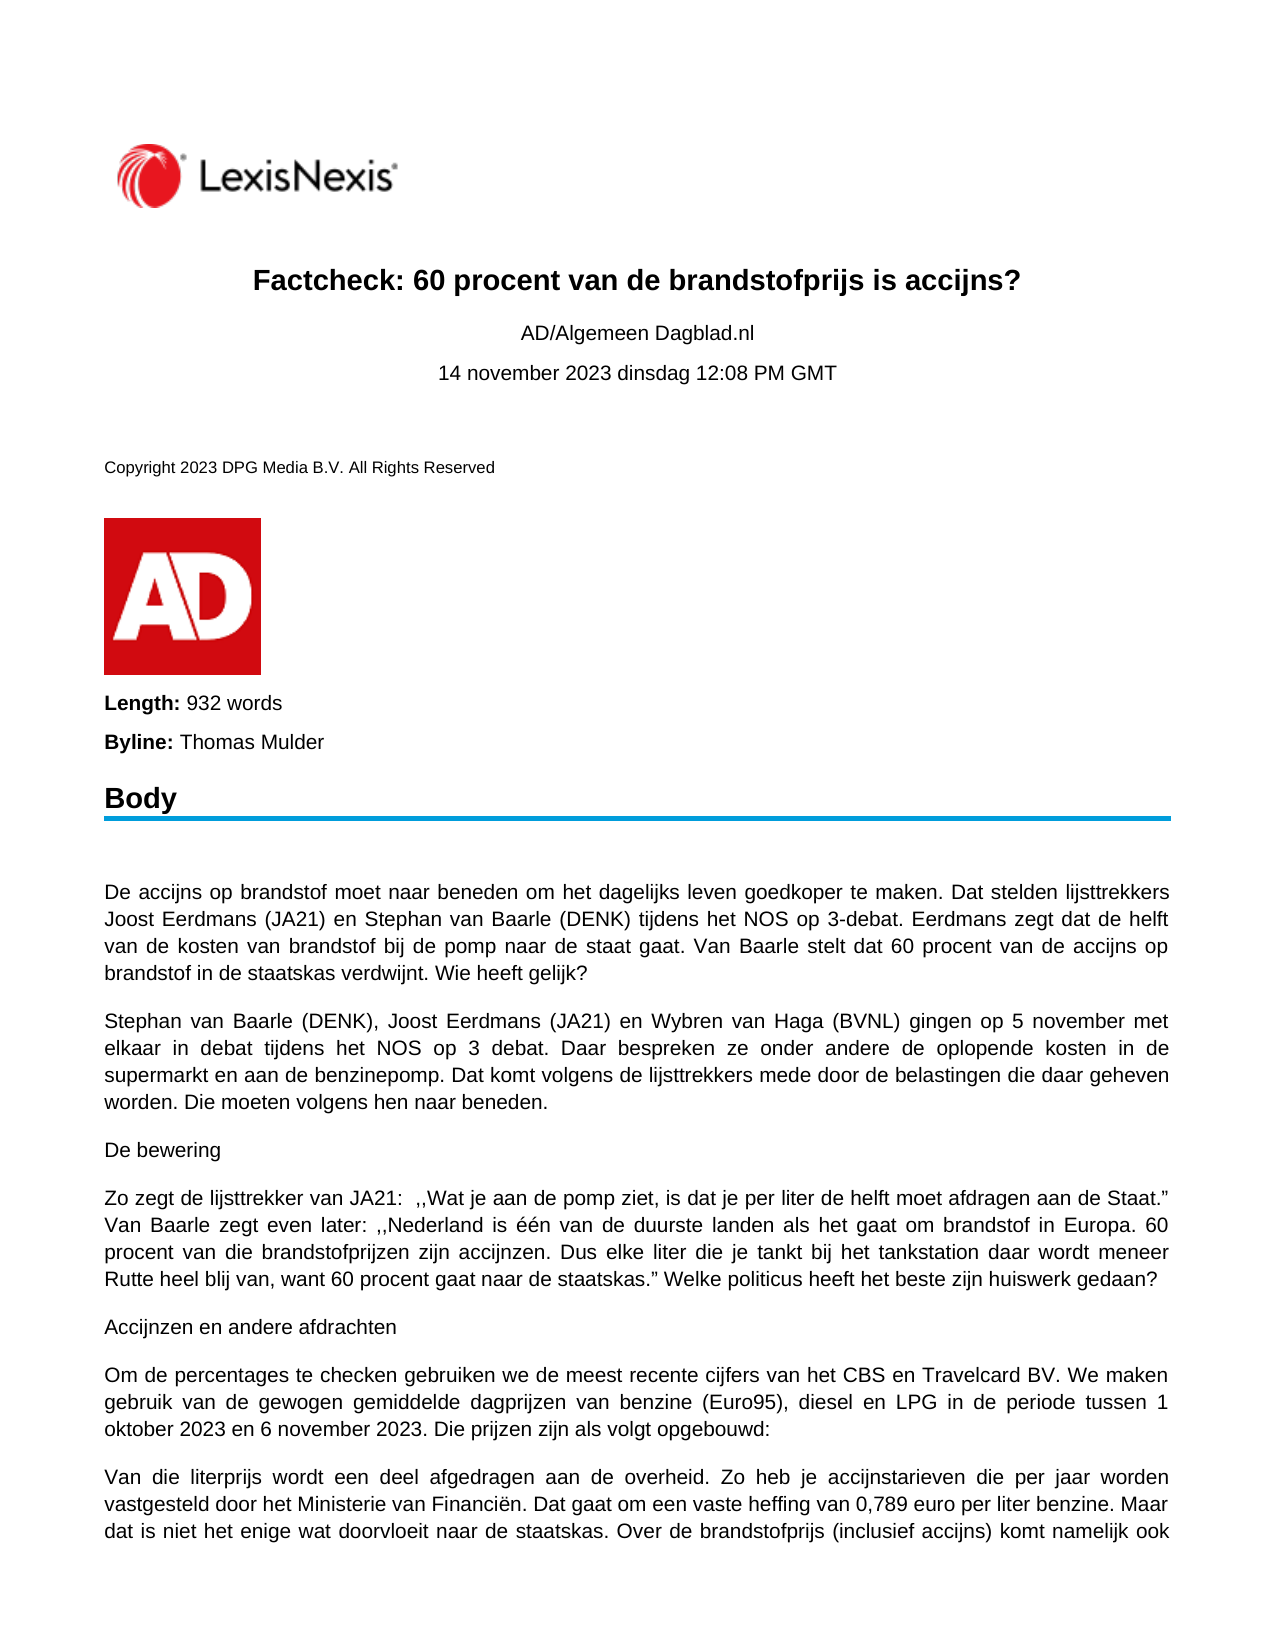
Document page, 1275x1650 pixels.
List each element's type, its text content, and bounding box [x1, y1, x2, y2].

picture [104, 518, 261, 675]
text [104, 1462, 1171, 1543]
text Copyright 2023 DPG Media B.V. All Rights Reserved [104, 426, 1171, 477]
text Length: 932 words [104, 687, 1171, 714]
text AD/Algemeen Dagblad.nl [104, 318, 1171, 345]
text De bewering [104, 1135, 1171, 1162]
text 14 november 2023 dinsdag 12:08 PM GMT [104, 357, 1171, 384]
text Om de percentages te checken gebruiken we de meest recente cijfers van het CBS en Travelcard BV. We maken gebruik van de gewogen gemiddelde dagprijzen van benzine (Euro95), diesel en LPG in de periode tussen 1 oktober 2023 en 6 november 2023. Die prijzen zijn als volgt opgebouwd: [104, 1360, 1171, 1441]
text Stephan van Baarle (DENK), Joost Eerdmans (JA21) en Wybren van Haga (BVNL) gingen op 5 november met elkaar in debat tijdens het NOS op 3 debat. Daar bespreken ze onder andere de oplopende kosten in de supermarkt en aan de benzinepomp. Dat komt volgens de lijsttrekkers mede door de belastingen die daar geheven worden. Die moeten volgens hen naar beneden. [104, 1006, 1171, 1114]
text Byline: Thomas Mulder [104, 727, 1171, 754]
text De accijns op brandstof moet naar beneden om het dagelijks leven goedkoper te maken. Dat stelden lijsttrekkers Joost Eerdmans (JA21) en Stephan van Baarle (DENK) tijdens het NOS op 3-debat. Eerdmans zegt dat de helft van de kosten van brandstof bij de pomp naar de staat gaat. Van Baarle stelt dat 60 procent van de accijns op brandstof in de staatskas verdwijnt. Wie heeft gelijk? [104, 877, 1171, 985]
text Zo zegt de lijsttrekker van JA21: ,,Wat je aan de pomp ziet, is dat je per liter de helft moet afdragen aan de Staat.” Van Baarle zegt even later: ,,Nederland is één van de duurste landen als het gaat om brandstof in Europa. 60 procent van die brandstofprijzen zijn accijnzen. Dus elke liter die je tankt bij het tankstation daar wordt meneer Rutte heel blij van, want 60 procent gaat naar de staatskas.” Welke politicus heeft het beste zijn huiswerk gedaan? [104, 1183, 1171, 1291]
text Accijnzen en andere afdrachten [104, 1312, 1171, 1339]
picture [104, 144, 412, 208]
subtitle Factcheck: 60 procent van de brandstofprijs is accijns? [104, 261, 1171, 297]
text Body [104, 779, 1171, 814]
